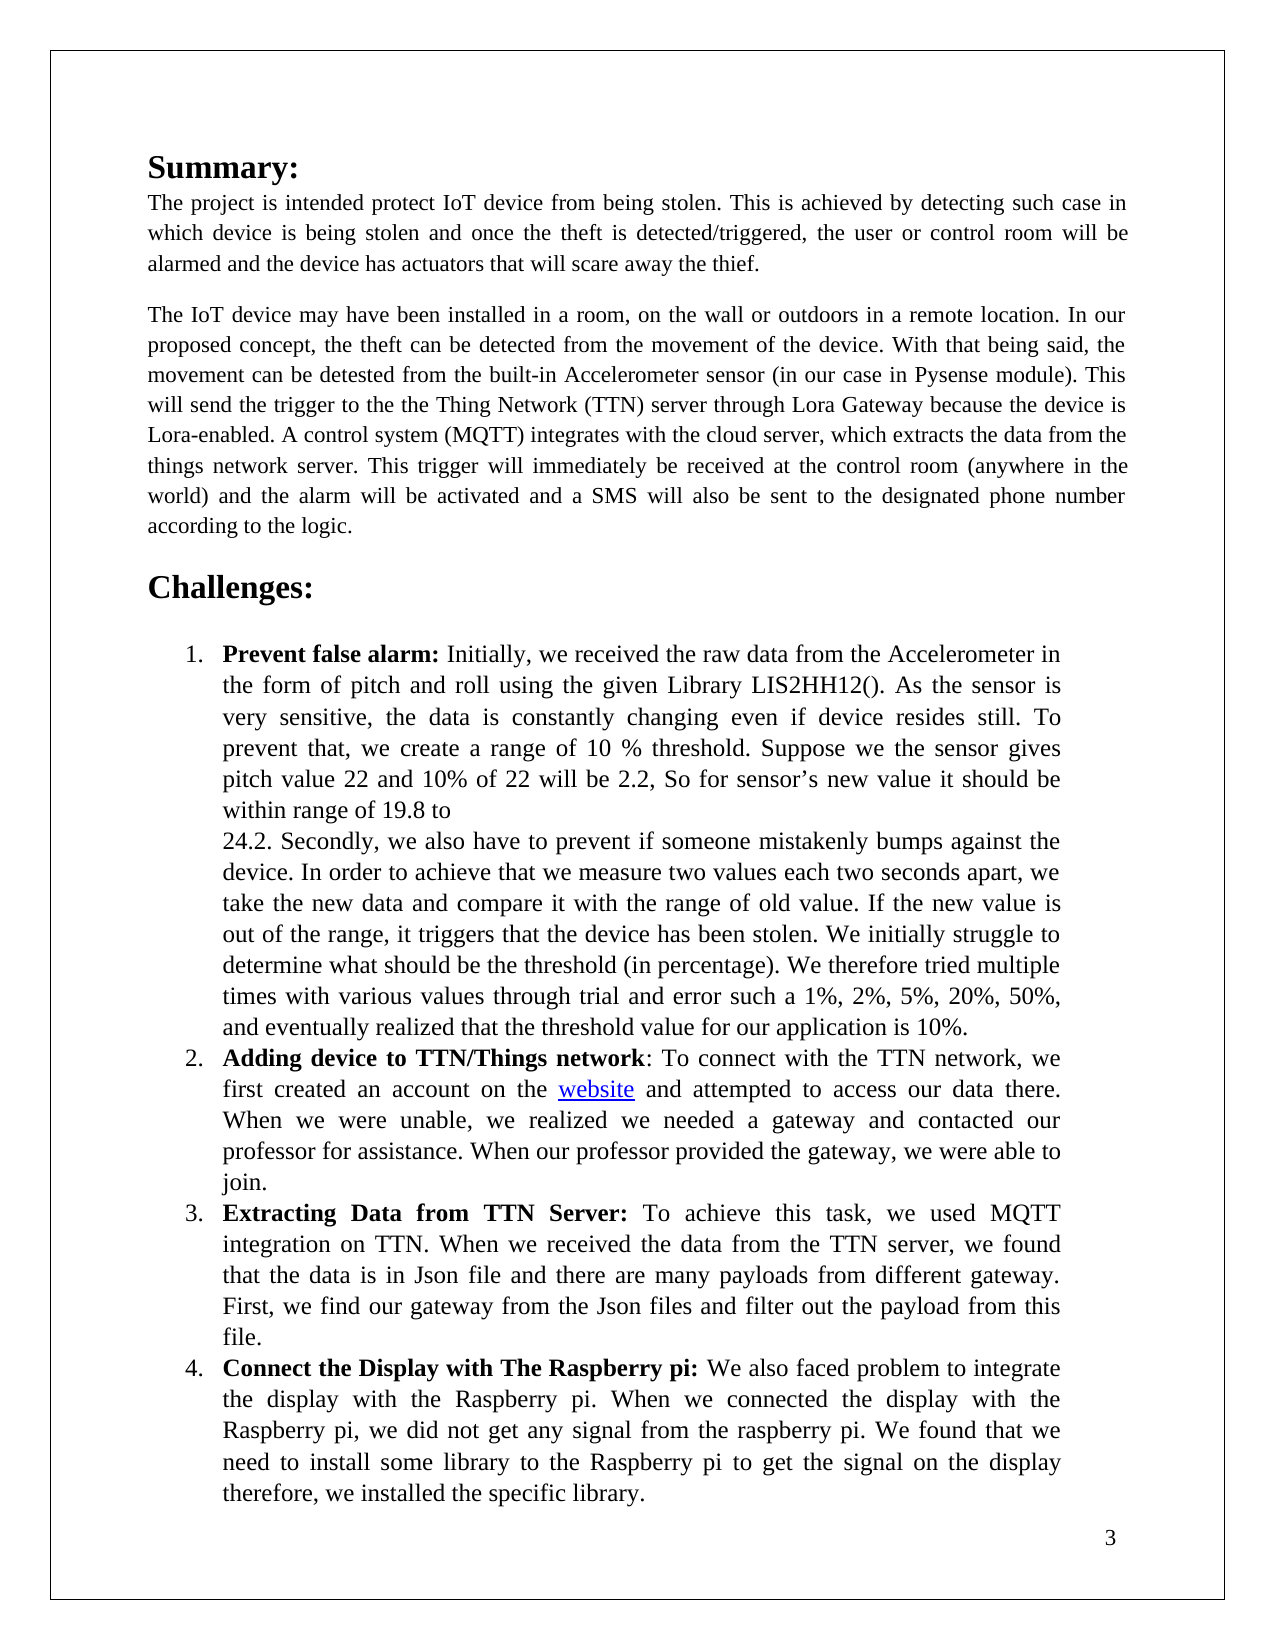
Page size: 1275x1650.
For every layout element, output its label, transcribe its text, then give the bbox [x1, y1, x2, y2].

subtitle Challenges: [147, 567, 1139, 606]
text The IoT device may have been installed in a room, on the wall or outdoors in a remote location. In our proposed concept, the theft can be detected from the movement of the device. With that being said, the movement can be detested from the built-in Accelerometer sensor (in our case in Pysense module). This will send the trigger to the the Thing Network (TTN) server through Lora Gateway because the device is Lora-enabled. A control system (MQTT) integrates with the cloud server, which extracts the data from the things network server. This trigger will immediately be received at the control room (anywhere in the world) and the alarm will be activated and a SMS will also be sent to the designated phone number according to the logic. [147, 301, 1128, 538]
list Extracting Data from TTN Server: To achieve this task, we used MQTT integration on TTN. When we received the data from the TTN server, we found that the data is in Json file and there are many payloads from different gateway. First, we find our gateway from the Json files and filter out the payload from this file. [185, 1198, 1061, 1351]
list Prevent false alarm: Initially, we received the raw data from the Accelerometer in the form of pitch and roll using the given Library LIS2HH12(). As the sensor is very sensitive, the data is constantly changing even if device resides still. To prevent that, we create a range of 10 % threshold. Suppose we the sensor gives pitch value 22 and 10% of 22 will be 2.2, So for sensor’s new value it should be within range of 19.8 to [185, 639, 1061, 823]
list Adding device to TTN/Things network: To connect with the TTN network, we first created an account on the website and attempted to access our data there. When we were unable, we realized we needed a gateway and contacted our professor for assistance. When our professor provided the gateway, we were able to join. [185, 1043, 1061, 1196]
text 24.2. Secondly, we also have to prevent if someone mistakenly bumps against the device. In order to achieve that we measure two values each two seconds apart, we take the new data and compare it with the range of old value. If the new value is out of the range, it triggers that the device has been stolen. We initially struggle to determine what should be the threshold (in percentage). We therefore tried multiple times with various values through trial and error such a 1%, 2%, 5%, 20%, 50%, and eventually realized that the threshold value for our application is 10%. [222, 826, 1061, 1041]
subtitle Summary: [147, 148, 1139, 186]
list Connect the Display with The Raspberry pi: We also faced problem to integrate the display with the Raspberry pi. When we connected the display with the Raspberry pi, we did not get any signal from the raspberry pi. We found that we need to install some library to the Raspberry pi to get the signal on the display therefore, we installed the specific library. [185, 1353, 1061, 1506]
text The project is intended protect IoT device from being stolen. This is achieved by detecting such case in which device is being stolen and once the theft is detected/triggered, the user or control room will be alarmed and the device has actuators that will scare away the thief. [147, 189, 1128, 276]
